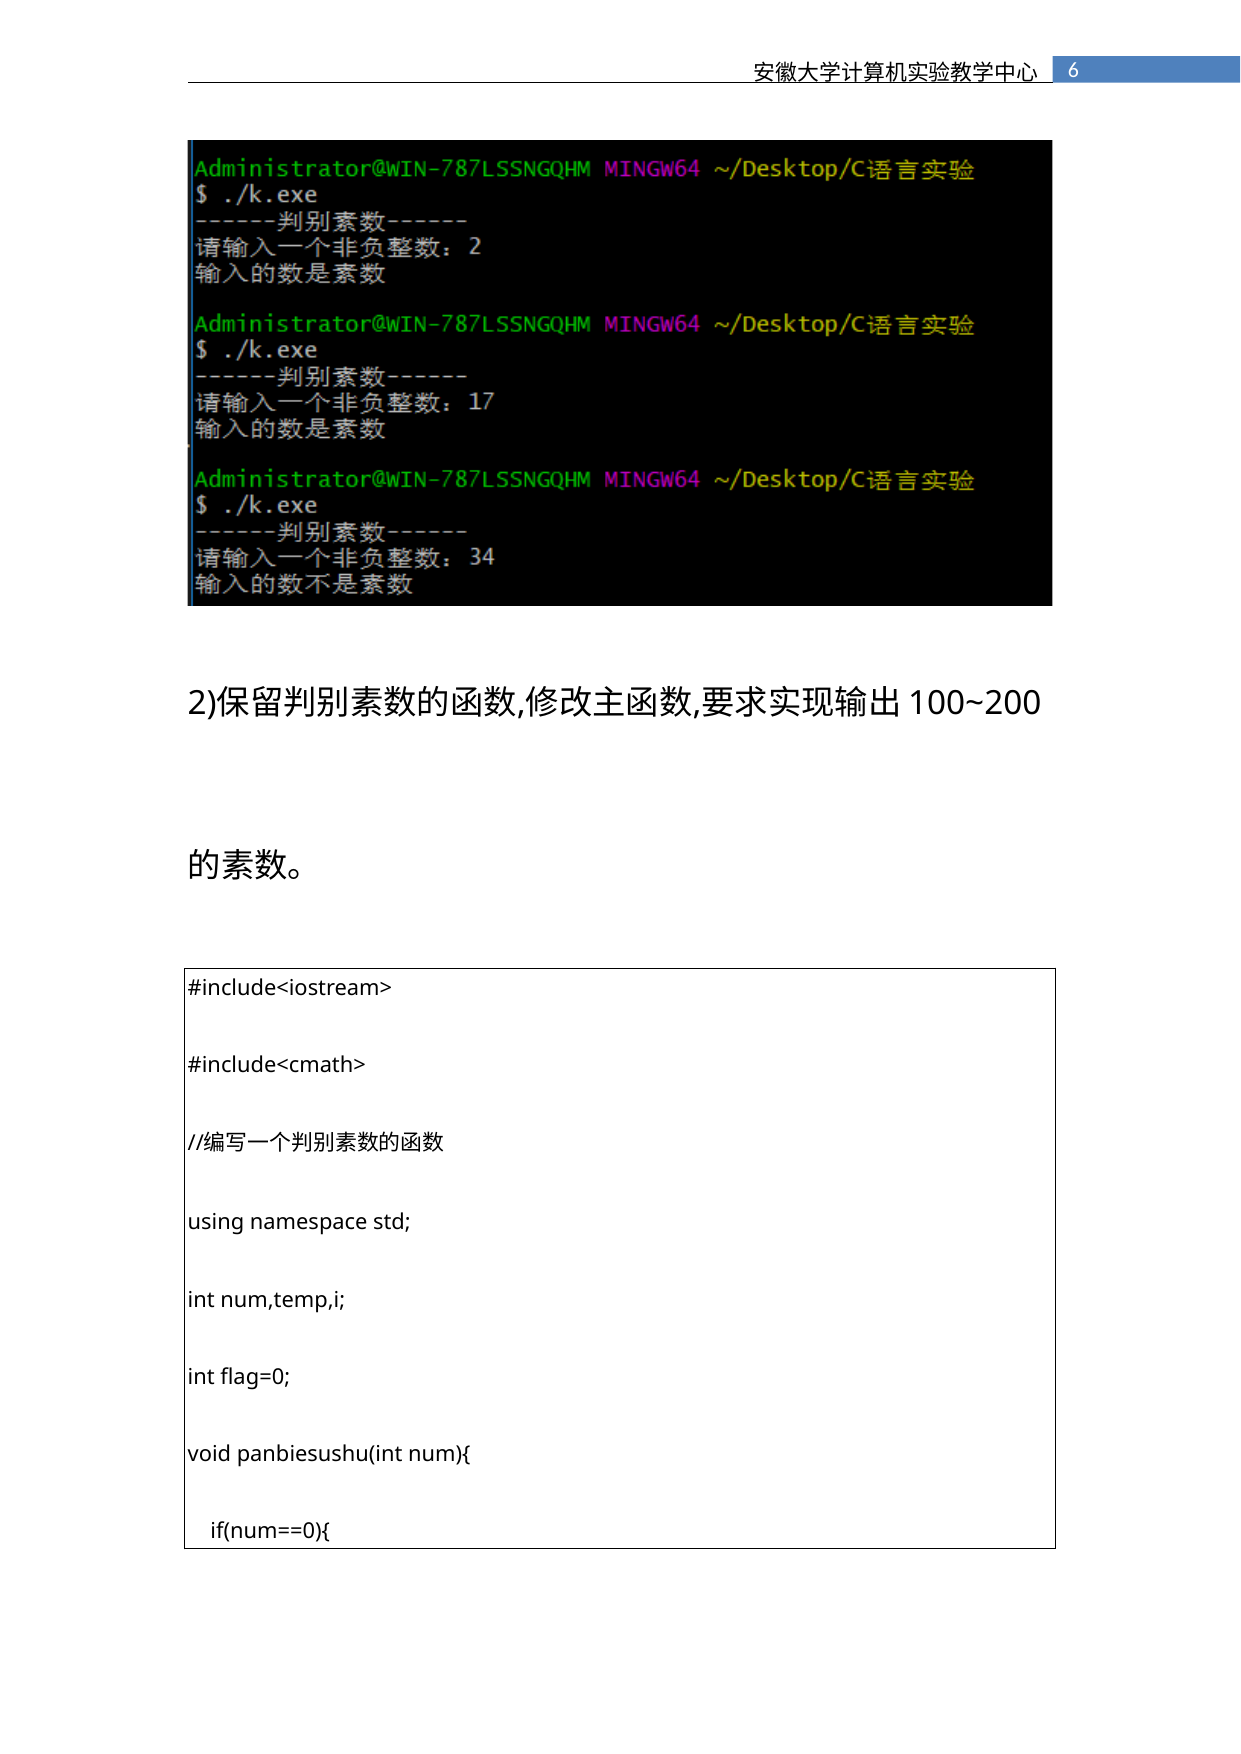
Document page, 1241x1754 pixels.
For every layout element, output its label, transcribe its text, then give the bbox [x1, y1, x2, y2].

text using namespace std; [185, 1202, 1055, 1237]
text int num,temp,i; [185, 1279, 1055, 1315]
text #include<iostream> [185, 969, 1055, 1003]
text int flag=0; [185, 1356, 1055, 1392]
text void panbiesushu(int num){ [185, 1433, 1055, 1469]
text 2)保留判别素数的函数,修改主函数,要求实现输出100~200 的素数。 [187, 668, 1053, 895]
text //编写一个判别素数的函数 [185, 1122, 1055, 1157]
text #include<cmath> [185, 1044, 1055, 1080]
picture [187, 140, 1053, 606]
text if(num==0){ [185, 1511, 1055, 1548]
